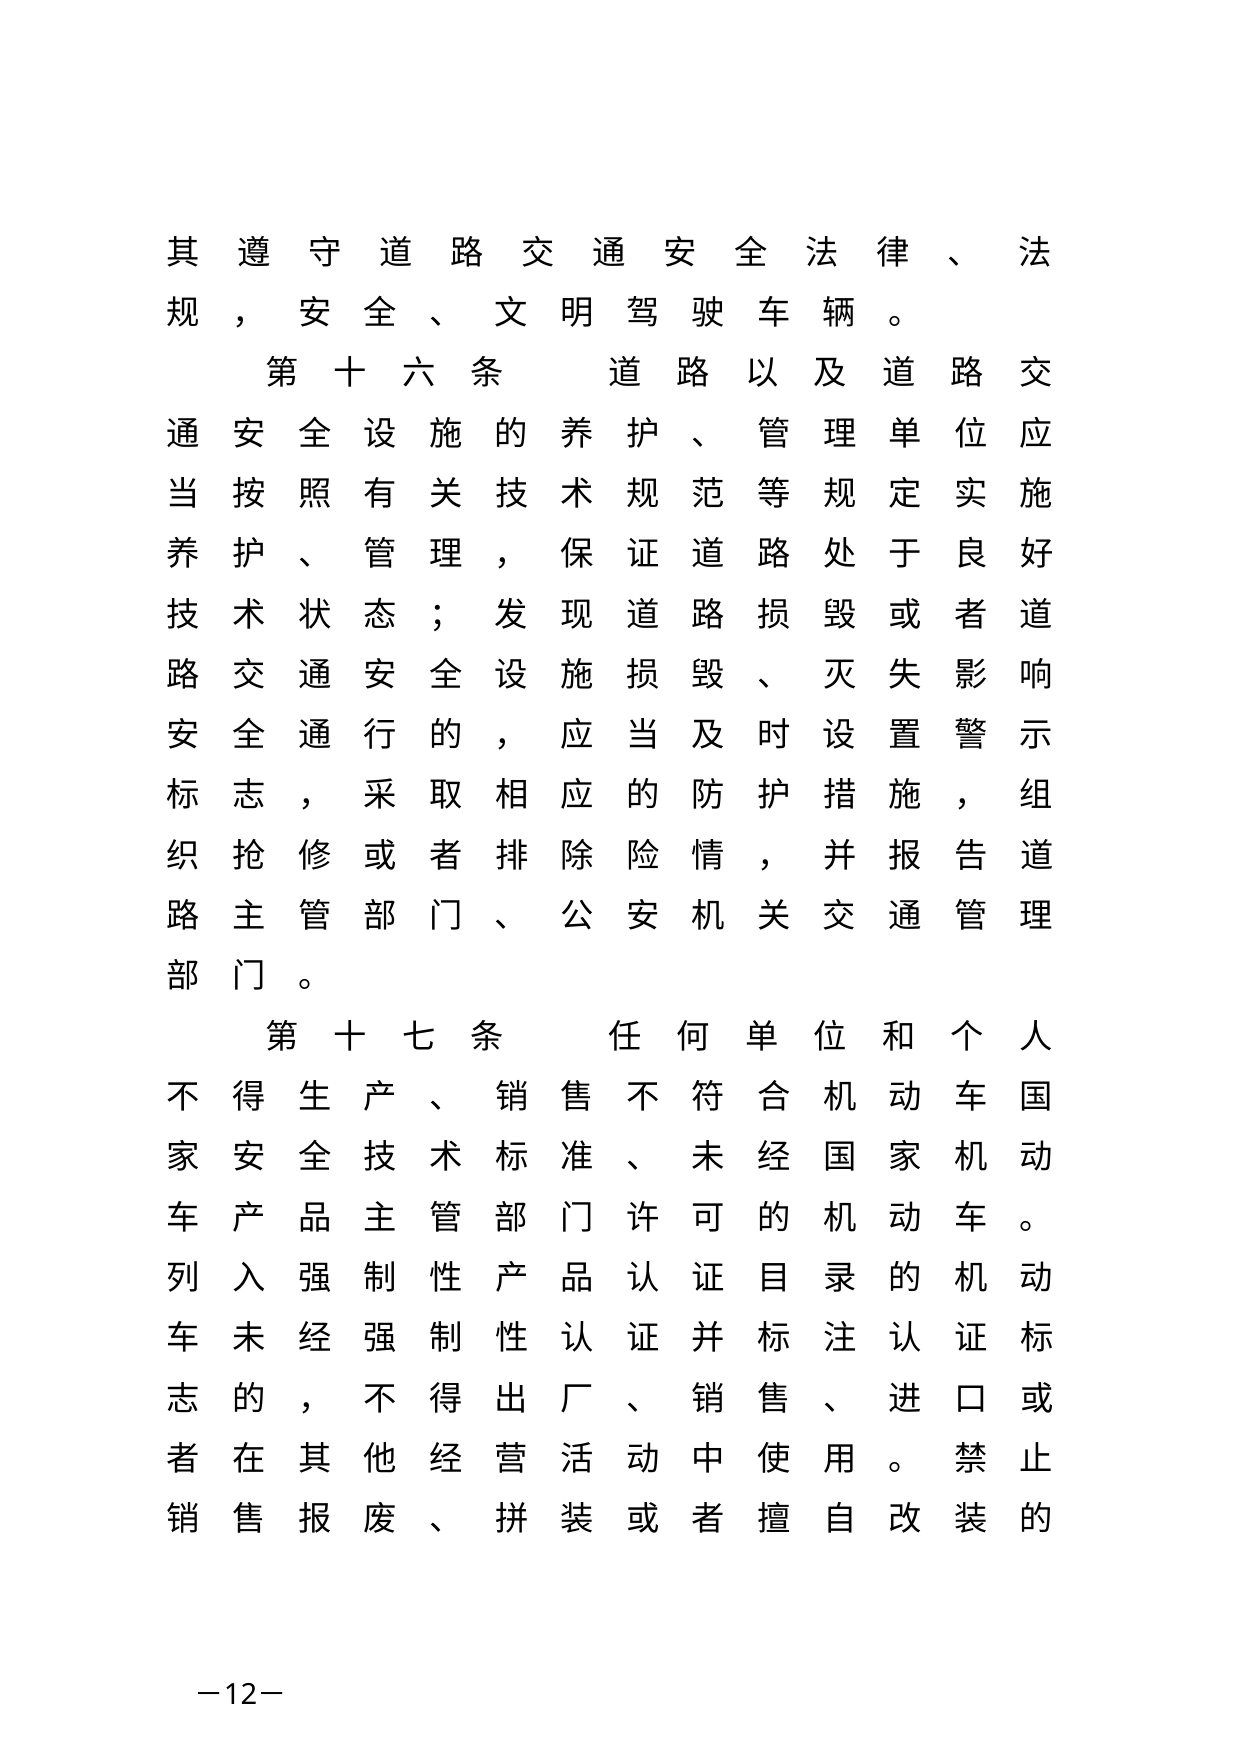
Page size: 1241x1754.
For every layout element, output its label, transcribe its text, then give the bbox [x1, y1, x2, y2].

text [167, 219, 1085, 340]
text 第十六条 道路以及道路交通安全设施的养护、管理单位应当按照有关技术规范等规定实施养护、管理，保证道路处于良好技术状态；发现道路损毁或者道路交通安全设施损毁、灭失影响安全通行的，应当及时设置警示标志，采取相应的防护措施，组织抢修或者排除险情，并报告道路主管部门、公安机关交通管理部门。 [167, 340, 1085, 1003]
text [167, 1003, 1085, 1546]
